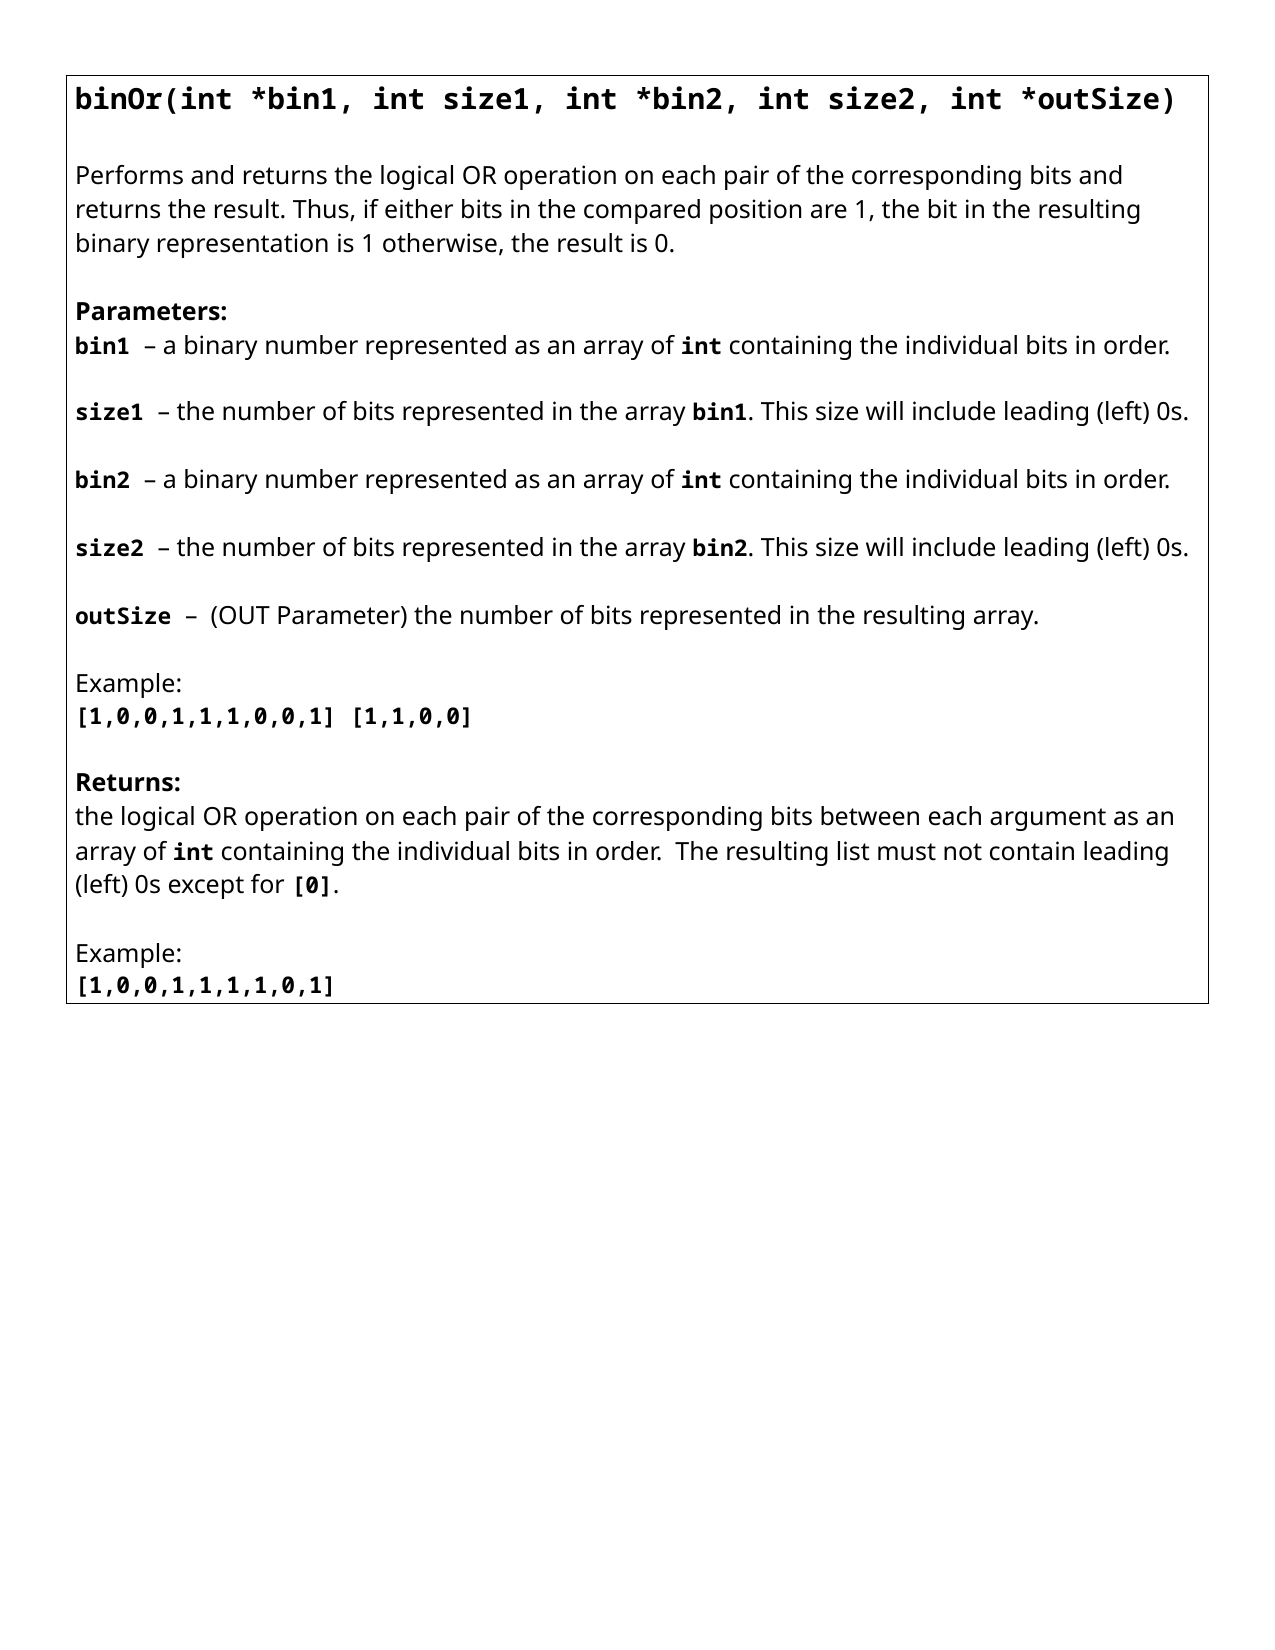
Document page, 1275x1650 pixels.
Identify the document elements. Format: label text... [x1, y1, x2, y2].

text Returns: [75, 765, 1200, 799]
text [1,0,0,1,1,1,1,0,1] [67, 966, 1208, 1003]
text Example: [75, 935, 1200, 966]
text size2 – the number of bits represented in the array bin2. This size will include leading (left) 0s. [75, 529, 1200, 563]
text outSize – (OUT Parameter) the number of bits represented in the resulting array. [75, 597, 1200, 632]
text Performs and returns the logical OR operation on each pair of the corresponding bits and returns the result. Thus, if either bits in the compared position are 1, the bit in the resulting binary representation is 1 otherwise, the result is 0. [75, 157, 1200, 260]
text bin2 – a binary number represented as an array of int containing the individual bits in order. [75, 461, 1200, 495]
text Parameters: [75, 294, 1200, 328]
text binOr(int *bin1, int size1, int *bin2, int size2, int *outSize) [67, 76, 1208, 118]
text Example: [75, 666, 1200, 700]
text bin1 – a binary number represented as an array of int containing the individual bits in order. [75, 328, 1200, 362]
text size1 – the number of bits represented in the array bin1. This size will include leading (left) 0s. [75, 393, 1200, 427]
text the logical OR operation on each pair of the corresponding bits between each argument as an array of int containing the individual bits in order. The resulting list must not contain leading (left) 0s except for [0]. [75, 799, 1200, 901]
text [1,0,0,1,1,1,0,0,1] [1,1,0,0] [75, 700, 1200, 731]
